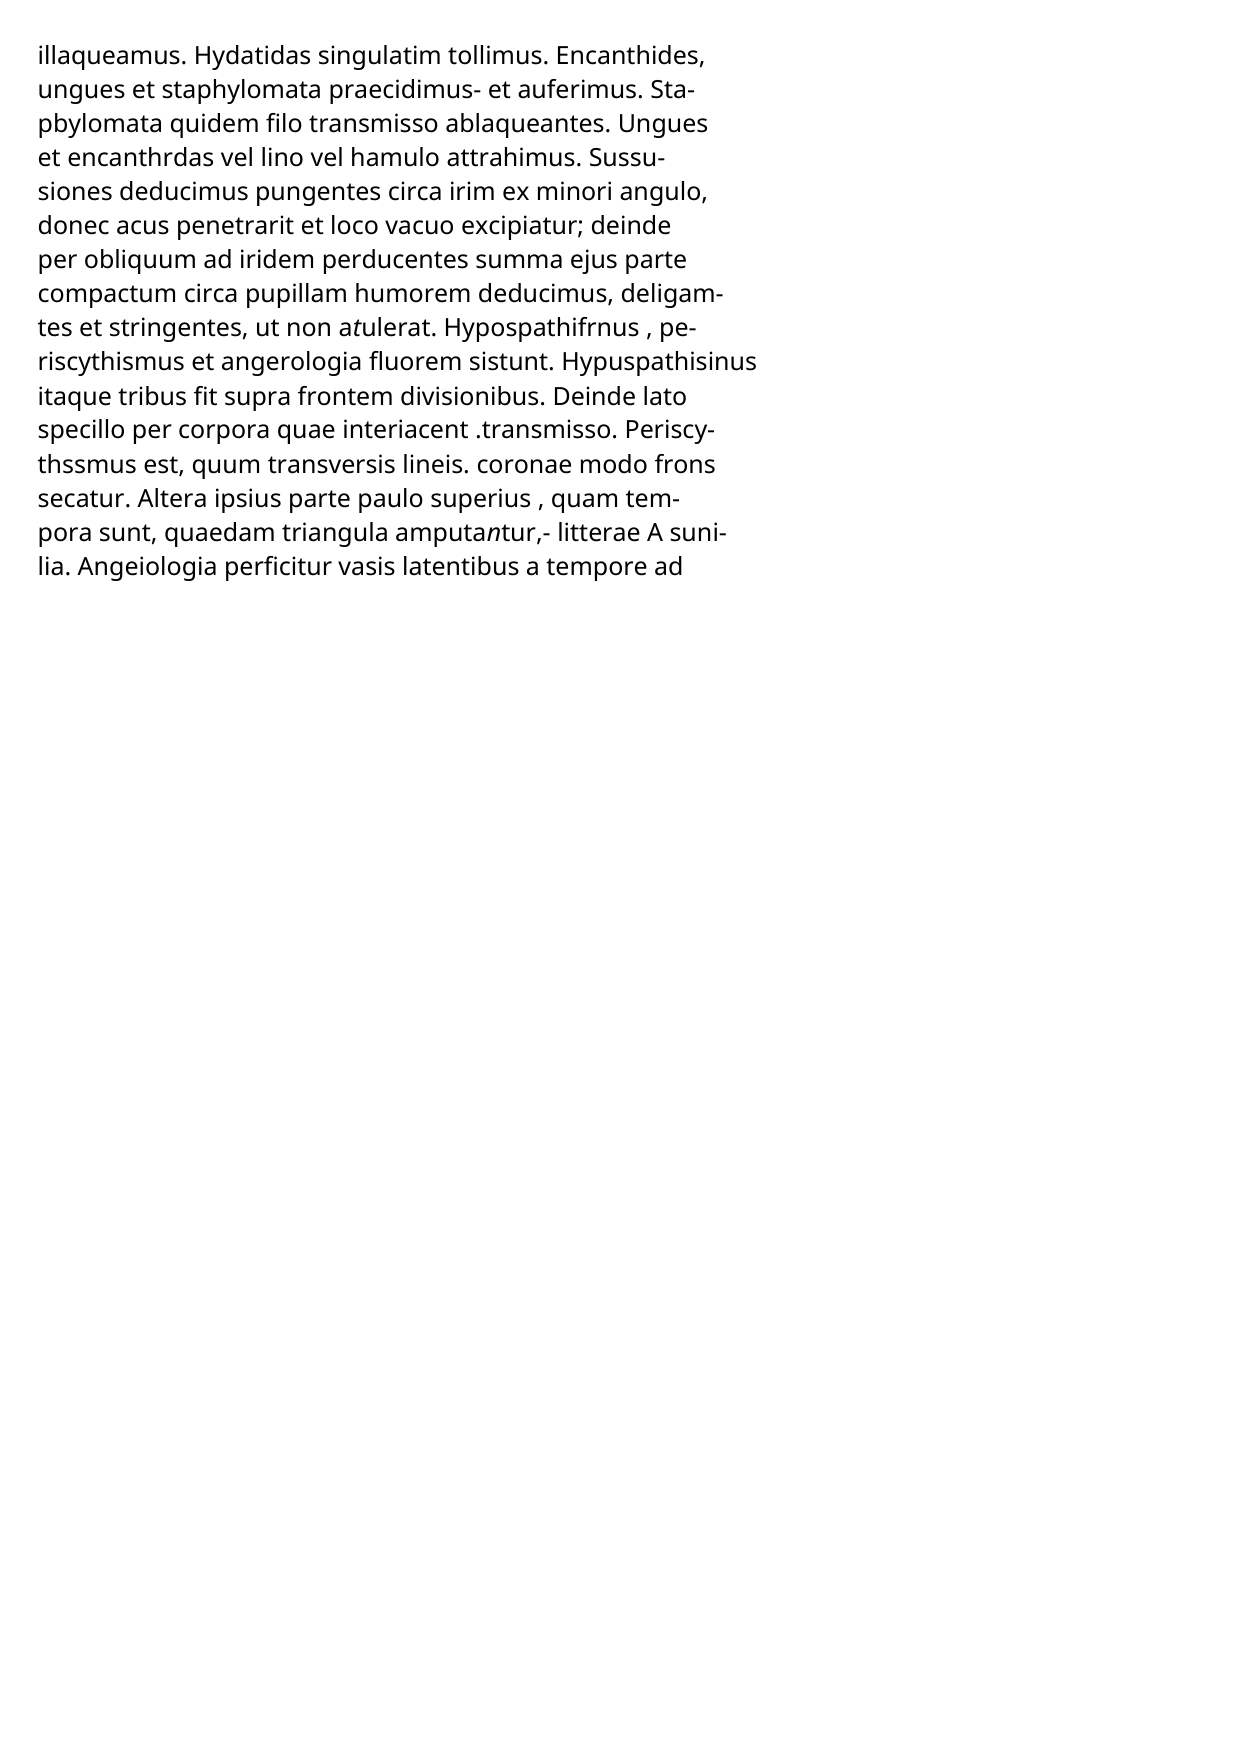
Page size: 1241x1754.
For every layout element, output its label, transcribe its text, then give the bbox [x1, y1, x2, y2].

text illaqueamus. Hydatidas singulatim tollimus. Encanthides, ungues et staphylomata praecidimus- et auferimus. Sta- pbylomata quidem filo transmisso ablaqueantes. Ungues et encanthrdas vel lino vel hamulo attrahimus. Sussu- siones deducimus pungentes circa irim ex minori angulo, donec acus penetrarit et loco vacuo excipiatur; deinde per obliquum ad iridem perducentes summa ejus parte compactum circa pupillam humorem deducimus, deligam- tes et stringentes, ut non atulerat. Hypospathifrnus , pe- riscythismus et angerologia fluorem sistunt. Hypuspathisinus itaque tribus fit supra frontem divisionibus. Deinde lato specillo per corpora quae interiacent .transmisso. Periscy- thssmus est, quum transversis lineis. coronae modo frons secatur. Altera ipsius parte paulo superius , quam tem- pora sunt, quaedam triangula amputantur,- litterae A suni- lia. Angeiologia perficitur vasis latentibus a tempore ad [37, 37, 1203, 582]
